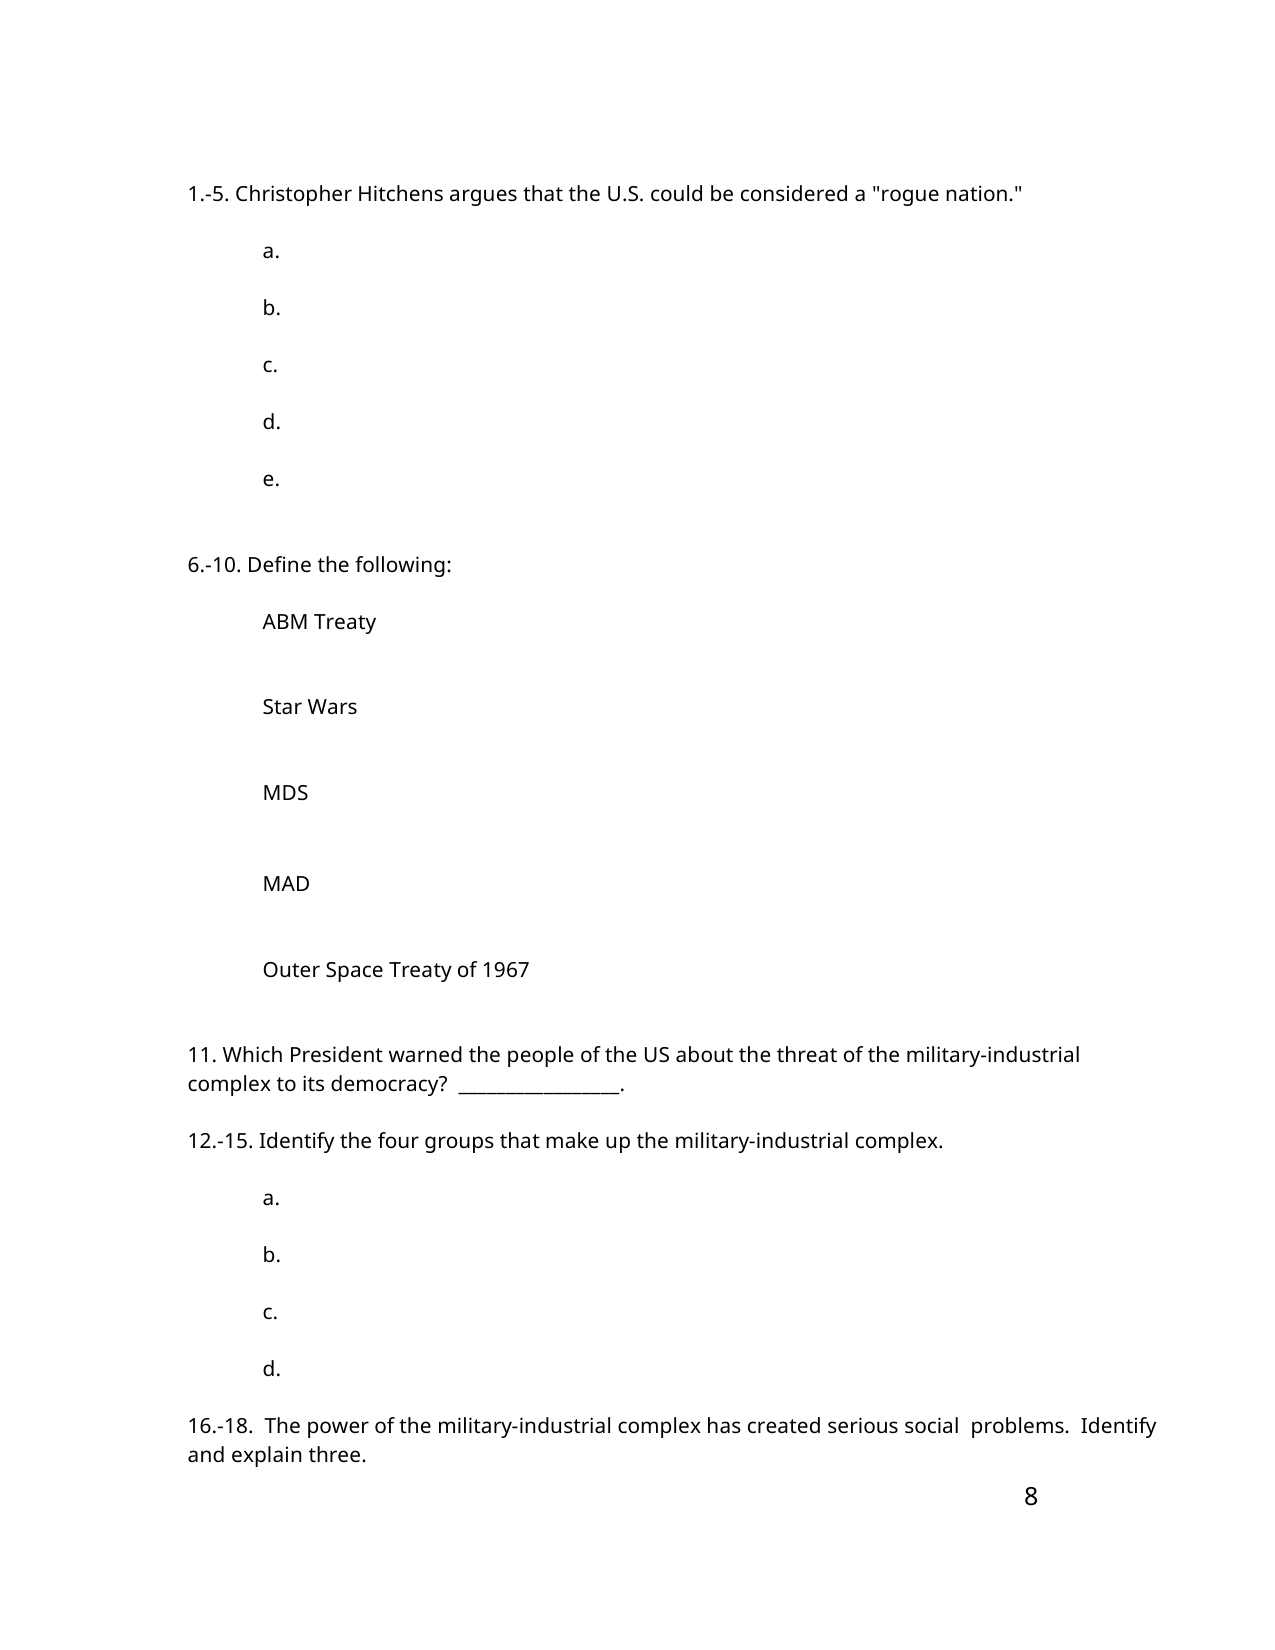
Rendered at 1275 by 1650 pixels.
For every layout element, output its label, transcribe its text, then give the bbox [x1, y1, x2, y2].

text 12.-15. Identify the four groups that make up the military-industrial complex. [187, 1126, 1162, 1154]
text MAD [187, 869, 1162, 897]
text b. [187, 1240, 1162, 1268]
text Outer Space Treaty of 1967 [187, 954, 1162, 983]
text 1.-5. Christopher Hitchens argues that the U.S. could be considered a "rogue nation." [187, 178, 1162, 207]
text MDS [187, 778, 1162, 806]
text d. [187, 407, 1162, 435]
text e. [187, 464, 1162, 492]
text d. [187, 1354, 1162, 1383]
text c. [187, 1297, 1162, 1326]
text ABM Treaty [187, 607, 1162, 635]
text 6.-10. Define the following: [187, 549, 1162, 578]
text Star Wars [187, 692, 1162, 721]
text a. [187, 236, 1162, 264]
text 16.-18. The power of the military-industrial complex has created serious social problems. Identify and explain three. [187, 1411, 1162, 1468]
text 11. Which President warned the people of the US about the threat of the military-industrial complex to its democracy? _________________. [187, 1040, 1162, 1097]
text a. [187, 1183, 1162, 1211]
text b. [187, 293, 1162, 321]
text c. [187, 350, 1162, 378]
